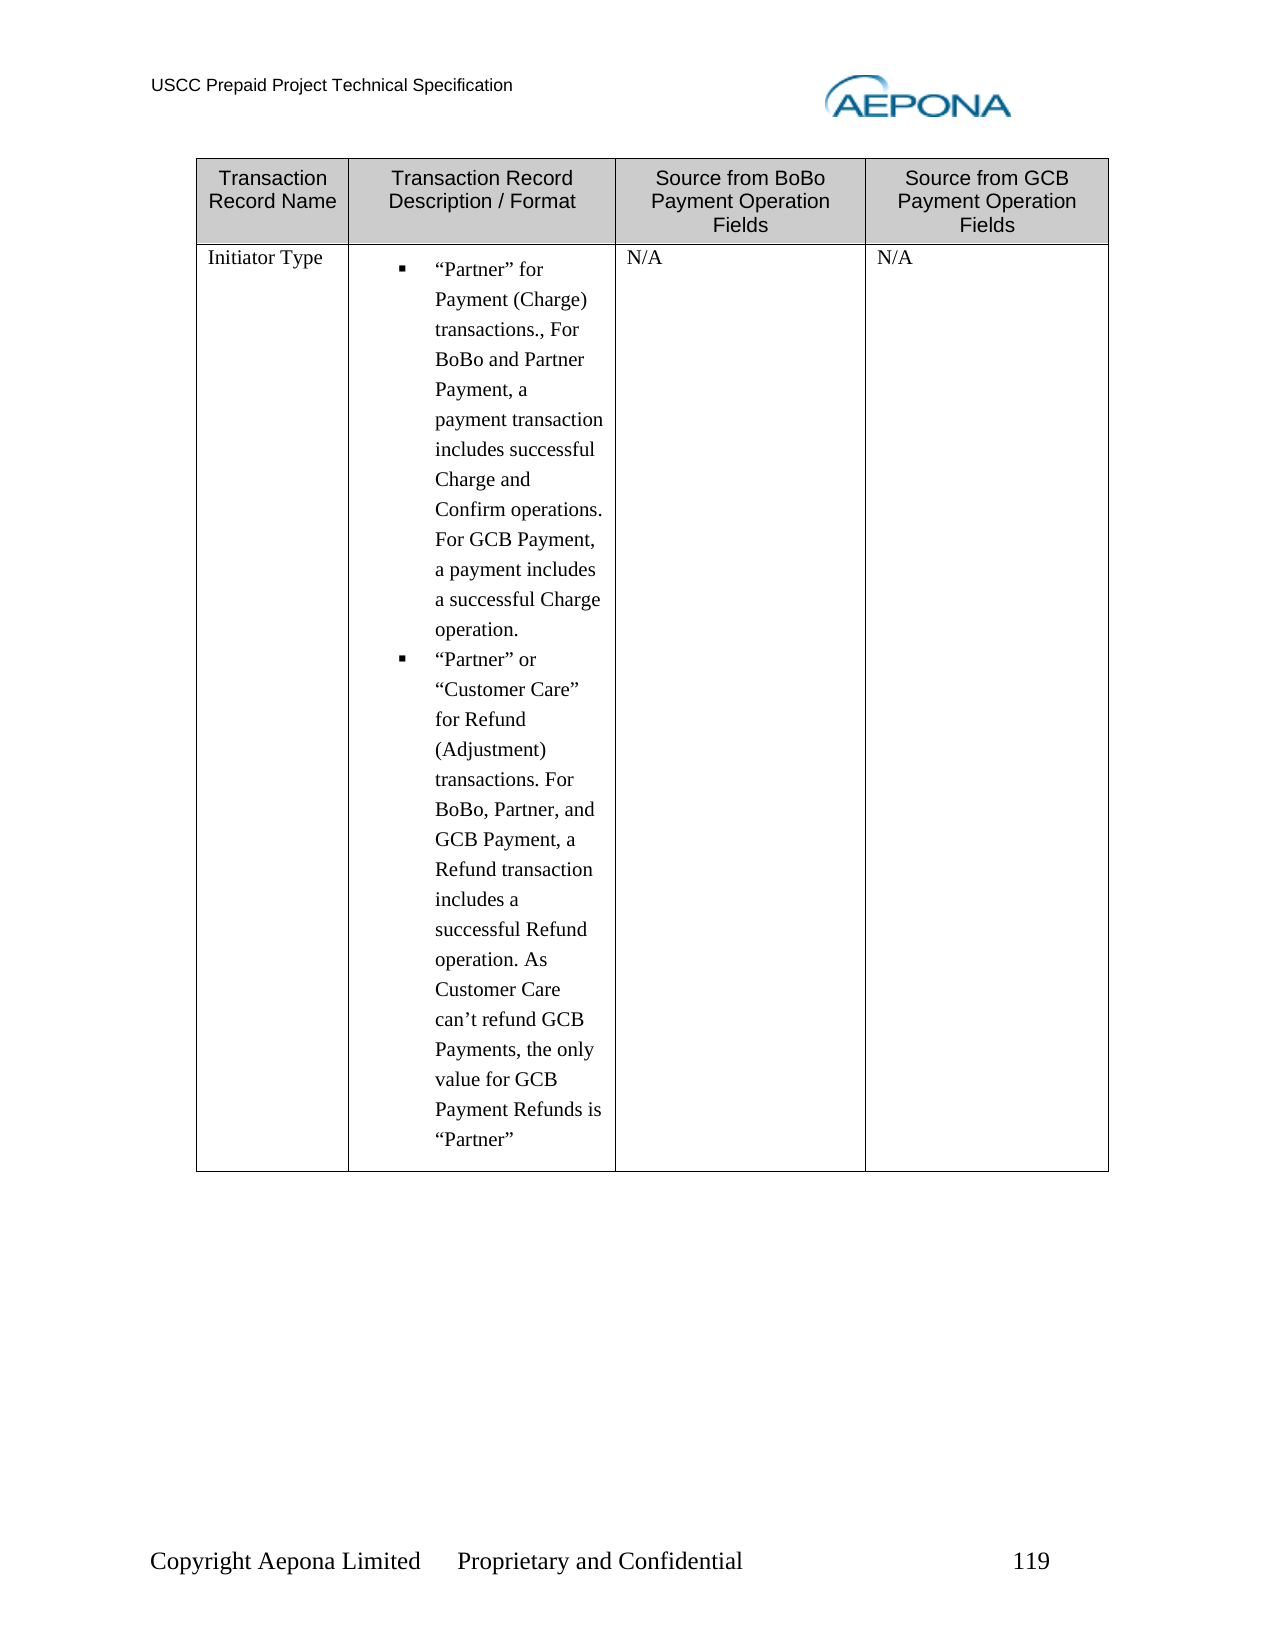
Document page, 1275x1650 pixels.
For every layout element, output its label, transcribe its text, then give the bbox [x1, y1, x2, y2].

table_header Source from GCB Payment Operation Fields [866, 159, 1108, 243]
table_cell “Partner” for Payment (Charge) transactions., For BoBo and Partner Payment, a payment transaction includes successful Charge and Confirm operations. For GCB Payment, a payment includes a successful Charge operation. “Partner” or “Customer Care” for Refund (Adjustment) transactions. For BoBo, Partner, and GCB Payment, a Refund transaction includes a successful Refund operation. As Customer Care can’t refund GCB Payments, the only value for GCB Payment Refunds is “Partner” [349, 245, 615, 1171]
table_header Transaction Record Description / Format [349, 159, 615, 243]
table_header Transaction Record Name [197, 159, 348, 243]
table_cell N/A [616, 245, 865, 1171]
picture [825, 75, 1012, 117]
table_cell N/A [866, 245, 1108, 1171]
table_cell Initiator Type [197, 245, 348, 1171]
table_header Source from BoBo Payment Operation Fields [616, 159, 865, 243]
